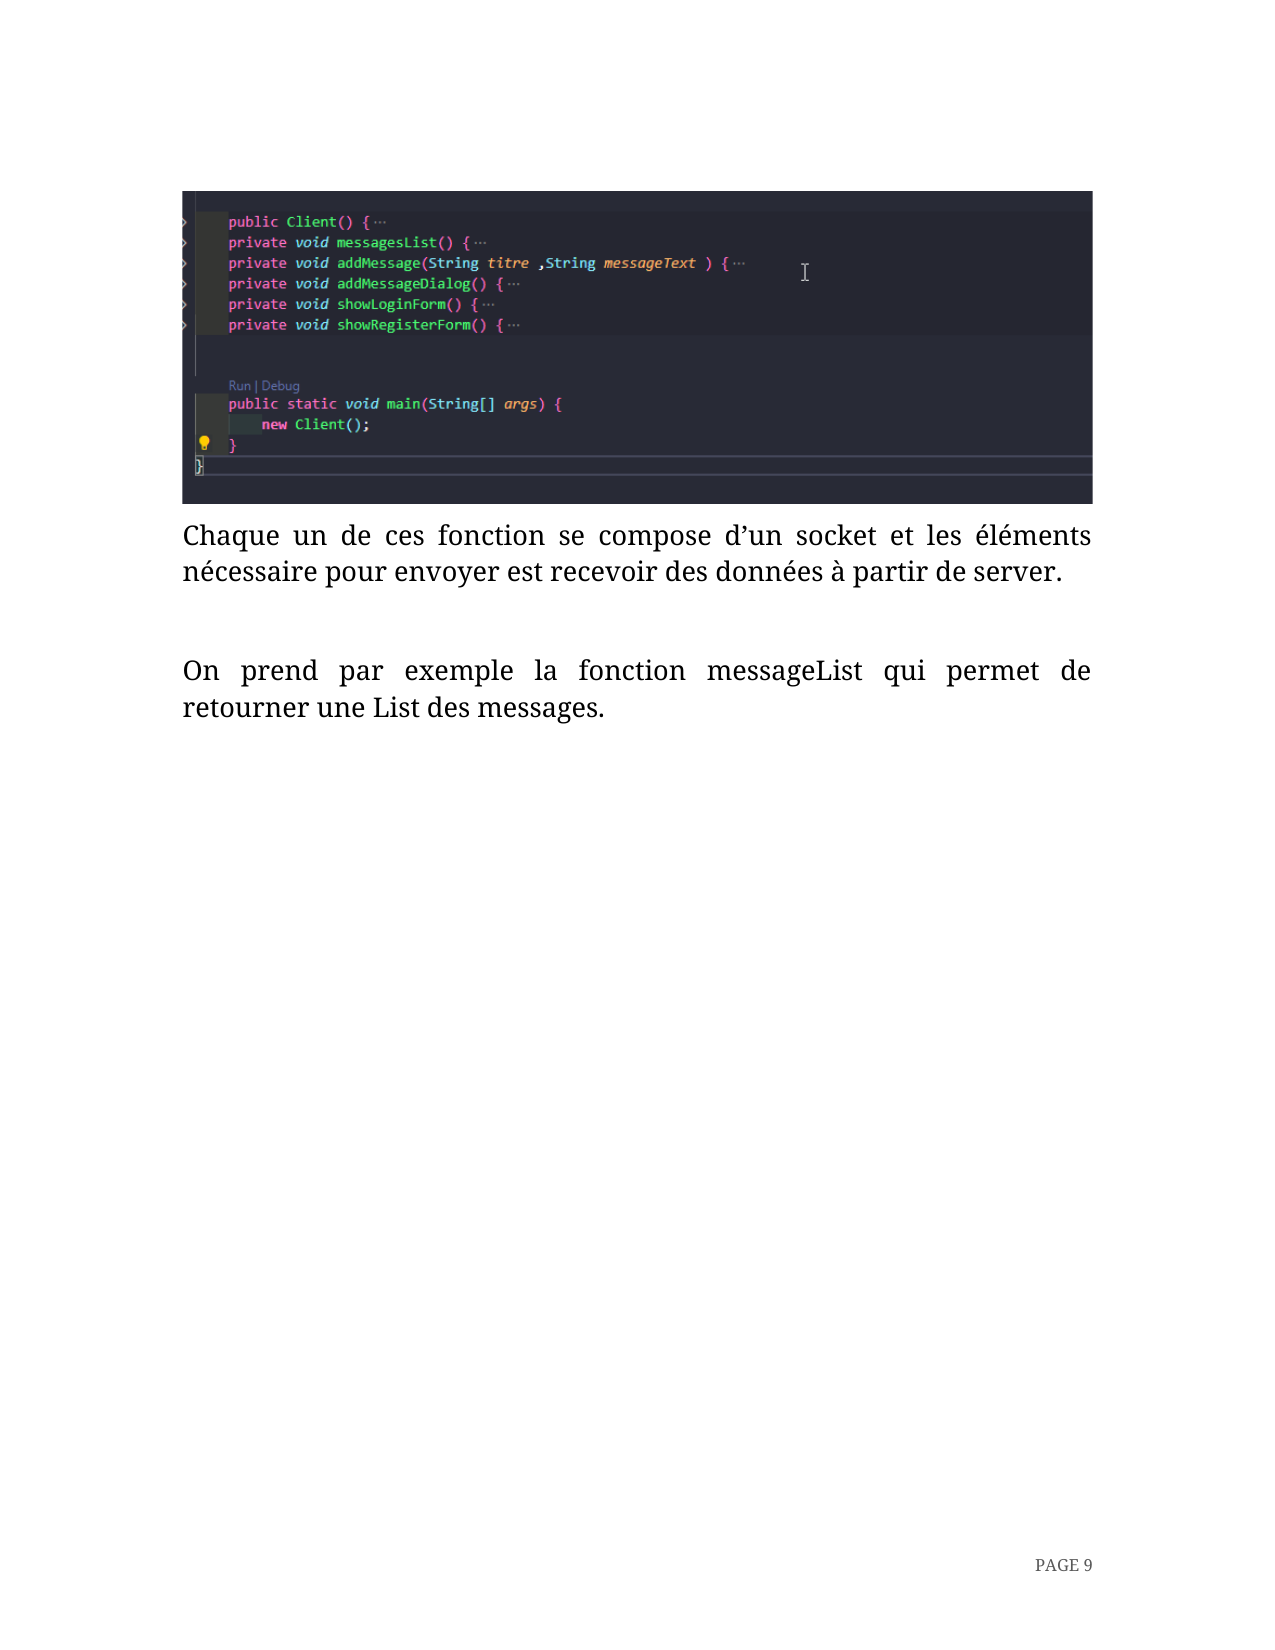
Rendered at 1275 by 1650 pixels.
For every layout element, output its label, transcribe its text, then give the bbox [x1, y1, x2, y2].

text On prend par exemple la fonction messageList qui permet de retourner une List des messages. [182, 652, 1093, 725]
text Chaque un de ces fonction se compose d’un socket et les éléments nécessaire pour envoyer est recevoir des données à partir de server. [182, 516, 1093, 590]
picture [182, 191, 1093, 504]
